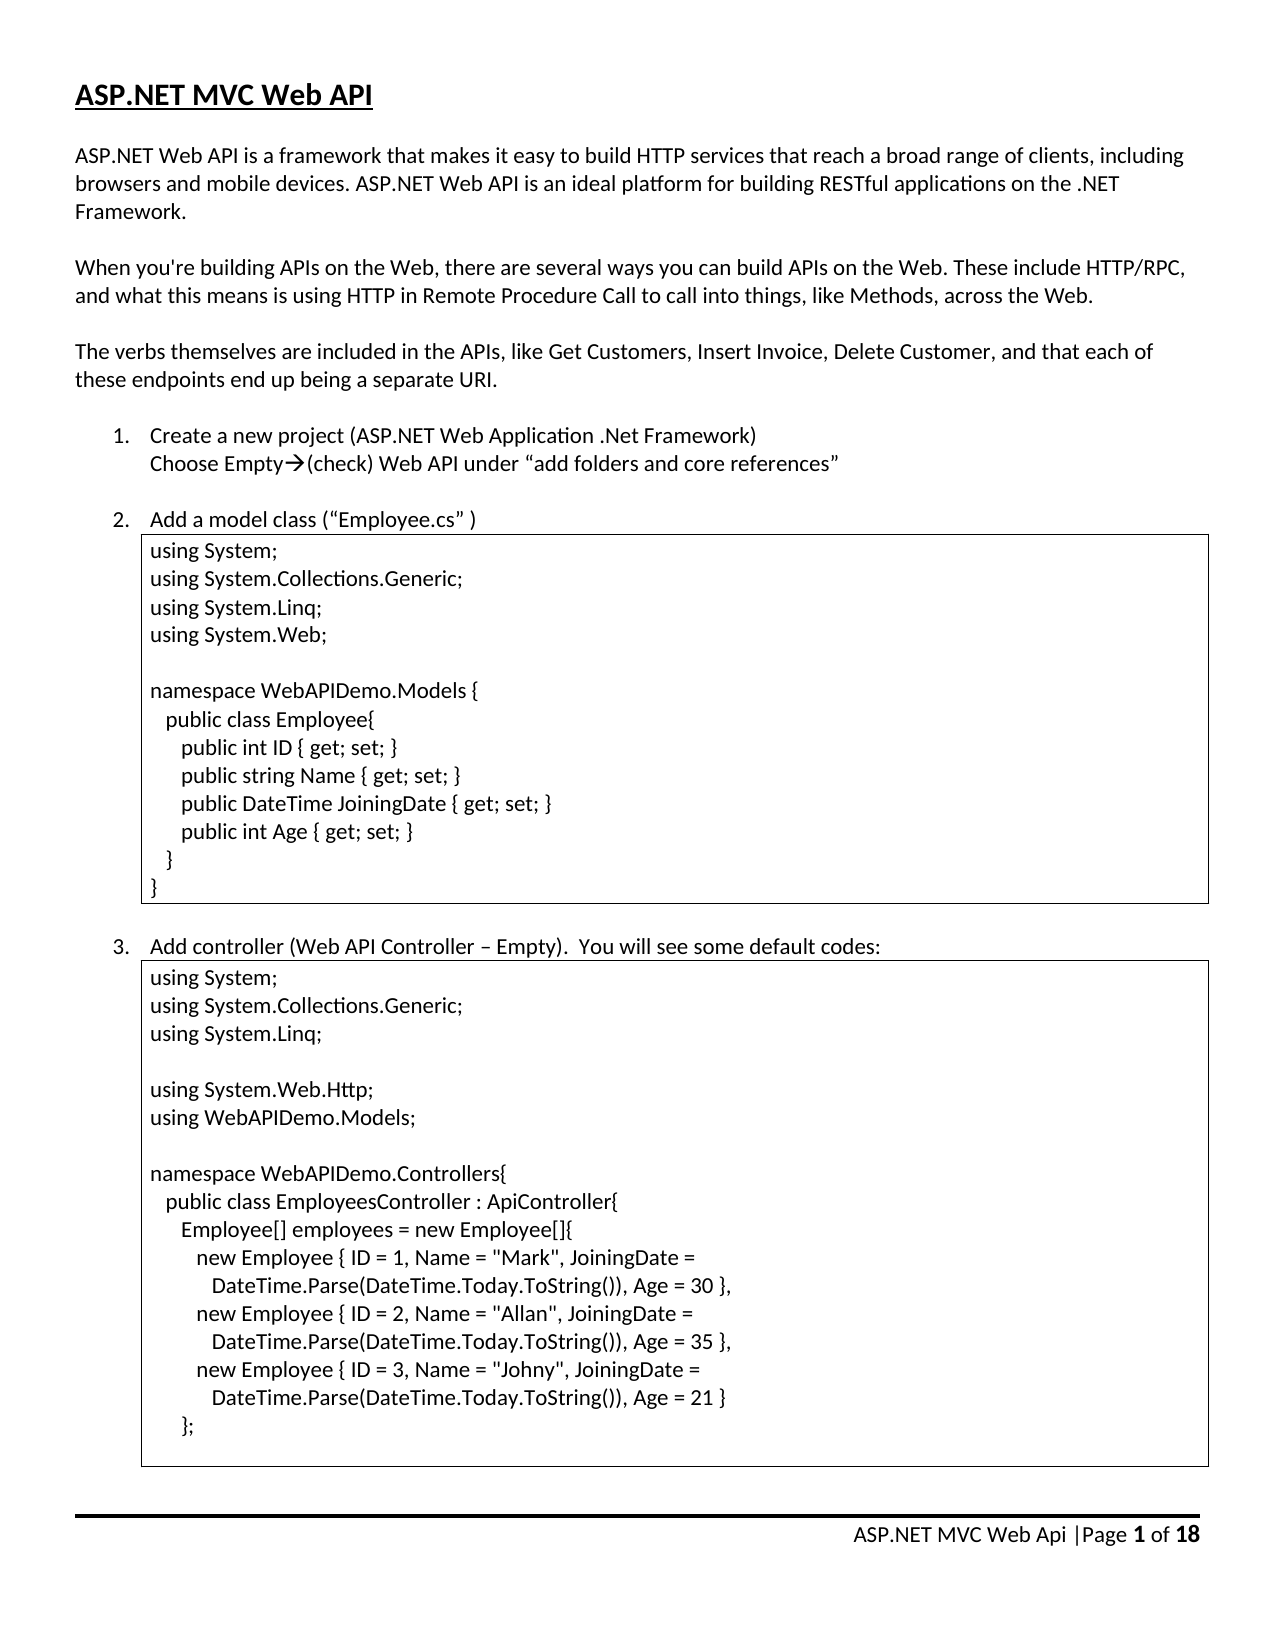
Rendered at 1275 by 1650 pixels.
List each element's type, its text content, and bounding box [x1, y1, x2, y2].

list } [142, 842, 1208, 870]
list new Employee { ID = 3, Name = "Johny", JoiningDate = [142, 1352, 1208, 1380]
list using System.Collections.Generic; [142, 561, 1208, 589]
text ASP.NET Web API is a framework that makes it easy to build HTTP services that reach a broad range of clients, including browsers and mobile devices. ASP.NET Web API is an ideal platform for building RESTful applications on the .NET Framework. [75, 141, 1200, 225]
list using System.Collections.Generic; [142, 988, 1208, 1016]
text The verbs themselves are included in the APIs, like Get Customers, Insert Invoice, Delete Customer, and that each of these endpoints end up being a separate URI. [75, 337, 1200, 393]
list Add controller (Web API Controller – Empty). You will see some default codes: [112, 932, 1200, 960]
list Choose Empty(check) Web API under “add folders and core references” [150, 449, 1200, 477]
list namespace WebAPIDemo.Models { [142, 673, 1208, 702]
list using System.Web.Http; [142, 1072, 1208, 1100]
list using System.Linq; [142, 589, 1208, 617]
list Employee[] employees = new Employee[]{ [142, 1212, 1208, 1240]
list public int Age { get; set; } [142, 814, 1208, 842]
text When you're building APIs on the Web, there are several ways you can build APIs on the Web. These include HTTP/RPC, and what this means is using HTTP in Remote Procedure Call to call into things, like Methods, across the Web. [75, 253, 1200, 309]
list public class Employee{ [142, 702, 1208, 729]
text ASP.NET MVC Web API [75, 75, 1200, 113]
list } [142, 870, 1208, 903]
list DateTime.Parse(DateTime.Today.ToString()), Age = 30 }, [142, 1268, 1208, 1296]
list using System; [142, 535, 1208, 561]
list using System.Linq; [142, 1016, 1208, 1047]
list public class EmployeesController : ApiController{ [142, 1184, 1208, 1212]
list DateTime.Parse(DateTime.Today.ToString()), Age = 21 } [142, 1380, 1208, 1408]
list new Employee { ID = 1, Name = "Mark", JoiningDate = [142, 1240, 1208, 1268]
list public DateTime JoiningDate { get; set; } [142, 786, 1208, 814]
list using System.Web; [142, 617, 1208, 649]
list using System; [142, 961, 1208, 988]
list Create a new project (ASP.NET Web Application .Net Framework) [112, 421, 1200, 449]
list public string Name { get; set; } [142, 758, 1208, 786]
list new Employee { ID = 2, Name = "Allan", JoiningDate = [142, 1296, 1208, 1324]
list namespace WebAPIDemo.Controllers{ [142, 1156, 1208, 1184]
list DateTime.Parse(DateTime.Today.ToString()), Age = 35 }, [142, 1324, 1208, 1352]
list Add a model class (“Employee.cs” ) [112, 505, 1200, 533]
list }; [142, 1408, 1208, 1439]
list using WebAPIDemo.Models; [142, 1100, 1208, 1131]
list public int ID { get; set; } [142, 729, 1208, 758]
